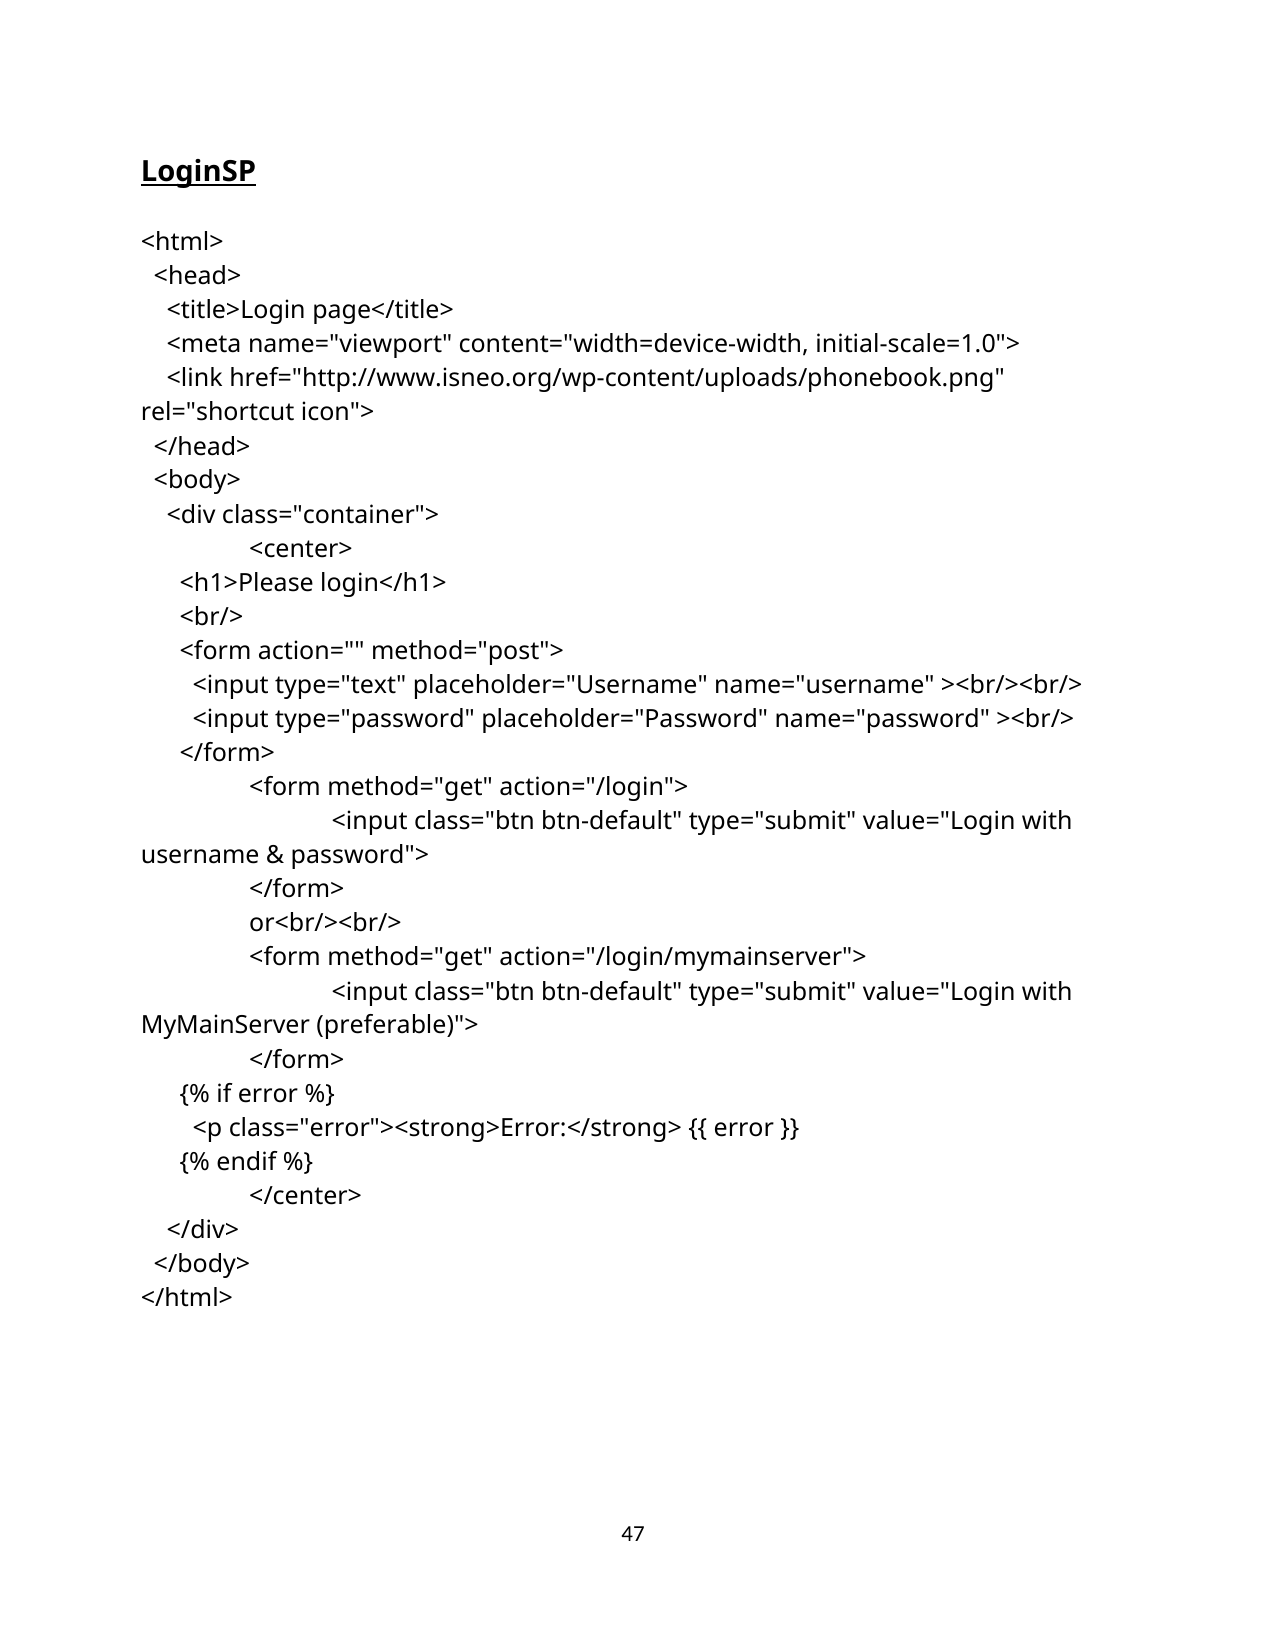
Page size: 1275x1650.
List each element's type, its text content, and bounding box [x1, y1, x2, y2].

text </form> [141, 735, 1125, 769]
text <h1>Please login</h1> [141, 564, 1125, 598]
text or<br/><br/> [141, 905, 1125, 939]
text LoginSP [141, 150, 1125, 190]
text </form> [141, 871, 1125, 905]
text <body> [141, 462, 1125, 496]
text </body> [141, 1246, 1125, 1280]
text <br/> [141, 598, 1125, 632]
text <title>Login page</title> [141, 292, 1125, 326]
text <div class="container"> [141, 496, 1125, 530]
text <p class="error"><strong>Error:</strong> {{ error }} [141, 1109, 1125, 1143]
text <link href="http://www.isneo.org/wp-content/uploads/phonebook.png" rel="shortcut icon"> [141, 360, 1125, 428]
text </form> [141, 1041, 1125, 1075]
text <input class="btn btn-default" type="submit" value="Login with MyMainServer (preferable)"> [141, 973, 1125, 1041]
text <form method="get" action="/login"> [141, 769, 1125, 803]
text <input type="text" placeholder="Username" name="username" ><br/><br/> [141, 667, 1125, 701]
text </html> [141, 1280, 1125, 1314]
text <form method="get" action="/login/mymainserver"> [141, 939, 1125, 973]
text <input class="btn btn-default" type="submit" value="Login with username & password"> [141, 803, 1125, 871]
text <meta name="viewport" content="width=device-width, initial-scale=1.0"> [141, 326, 1125, 360]
text {% endif %} [141, 1143, 1125, 1177]
text </head> [141, 428, 1125, 462]
text <html> [141, 224, 1125, 258]
text <input type="password" placeholder="Password" name="password" ><br/> [141, 701, 1125, 735]
text <form action="" method="post"> [141, 632, 1125, 667]
text <center> [141, 530, 1125, 564]
text </center> [141, 1177, 1125, 1212]
text {% if error %} [141, 1075, 1125, 1109]
text <head> [141, 258, 1125, 292]
text </div> [141, 1212, 1125, 1246]
